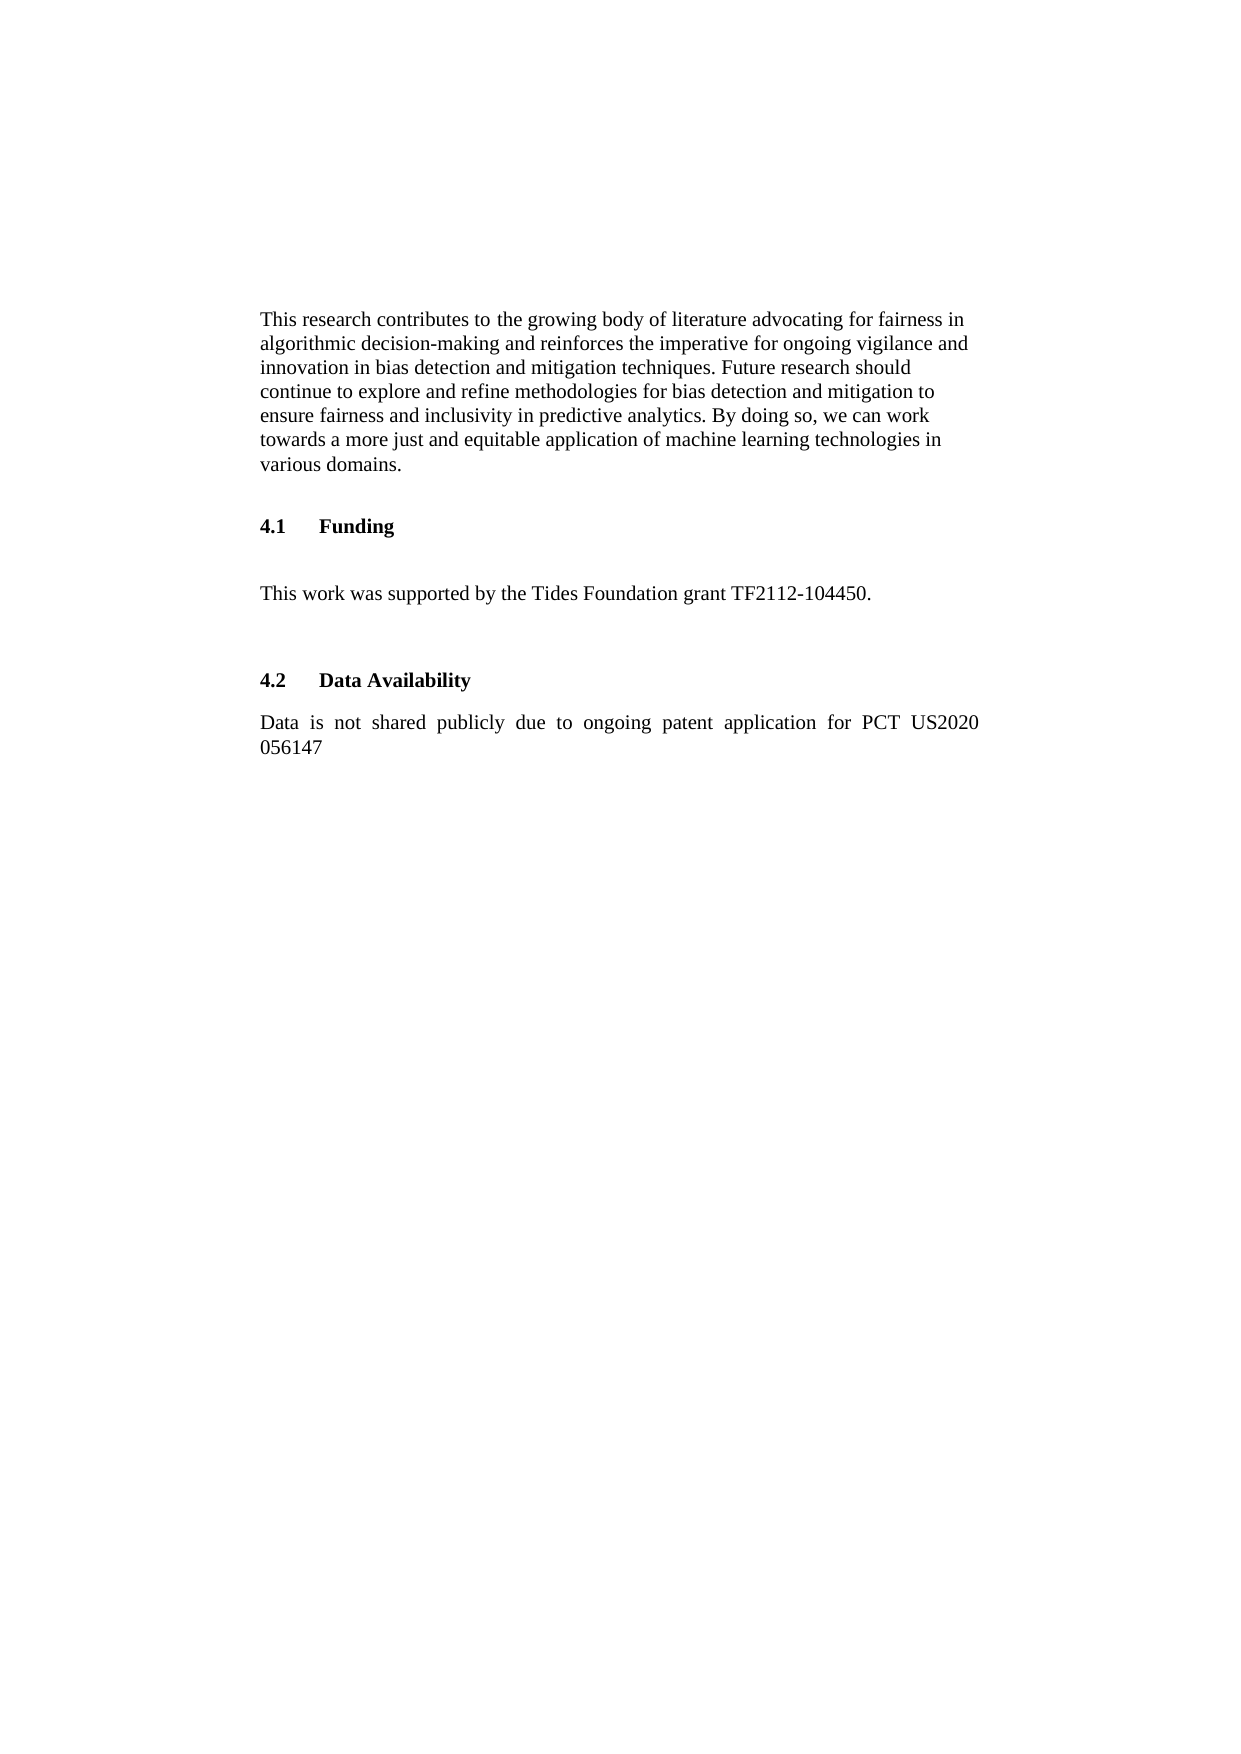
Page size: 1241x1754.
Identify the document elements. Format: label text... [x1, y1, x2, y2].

subtitle Funding [260, 513, 980, 538]
subtitle Data Availability [260, 667, 980, 692]
text Data is not shared publicly due to ongoing patent application for PCT US2020 056147 [260, 709, 980, 759]
text This work was supported by the Tides Foundation grant TF2112-104450. [260, 580, 980, 605]
